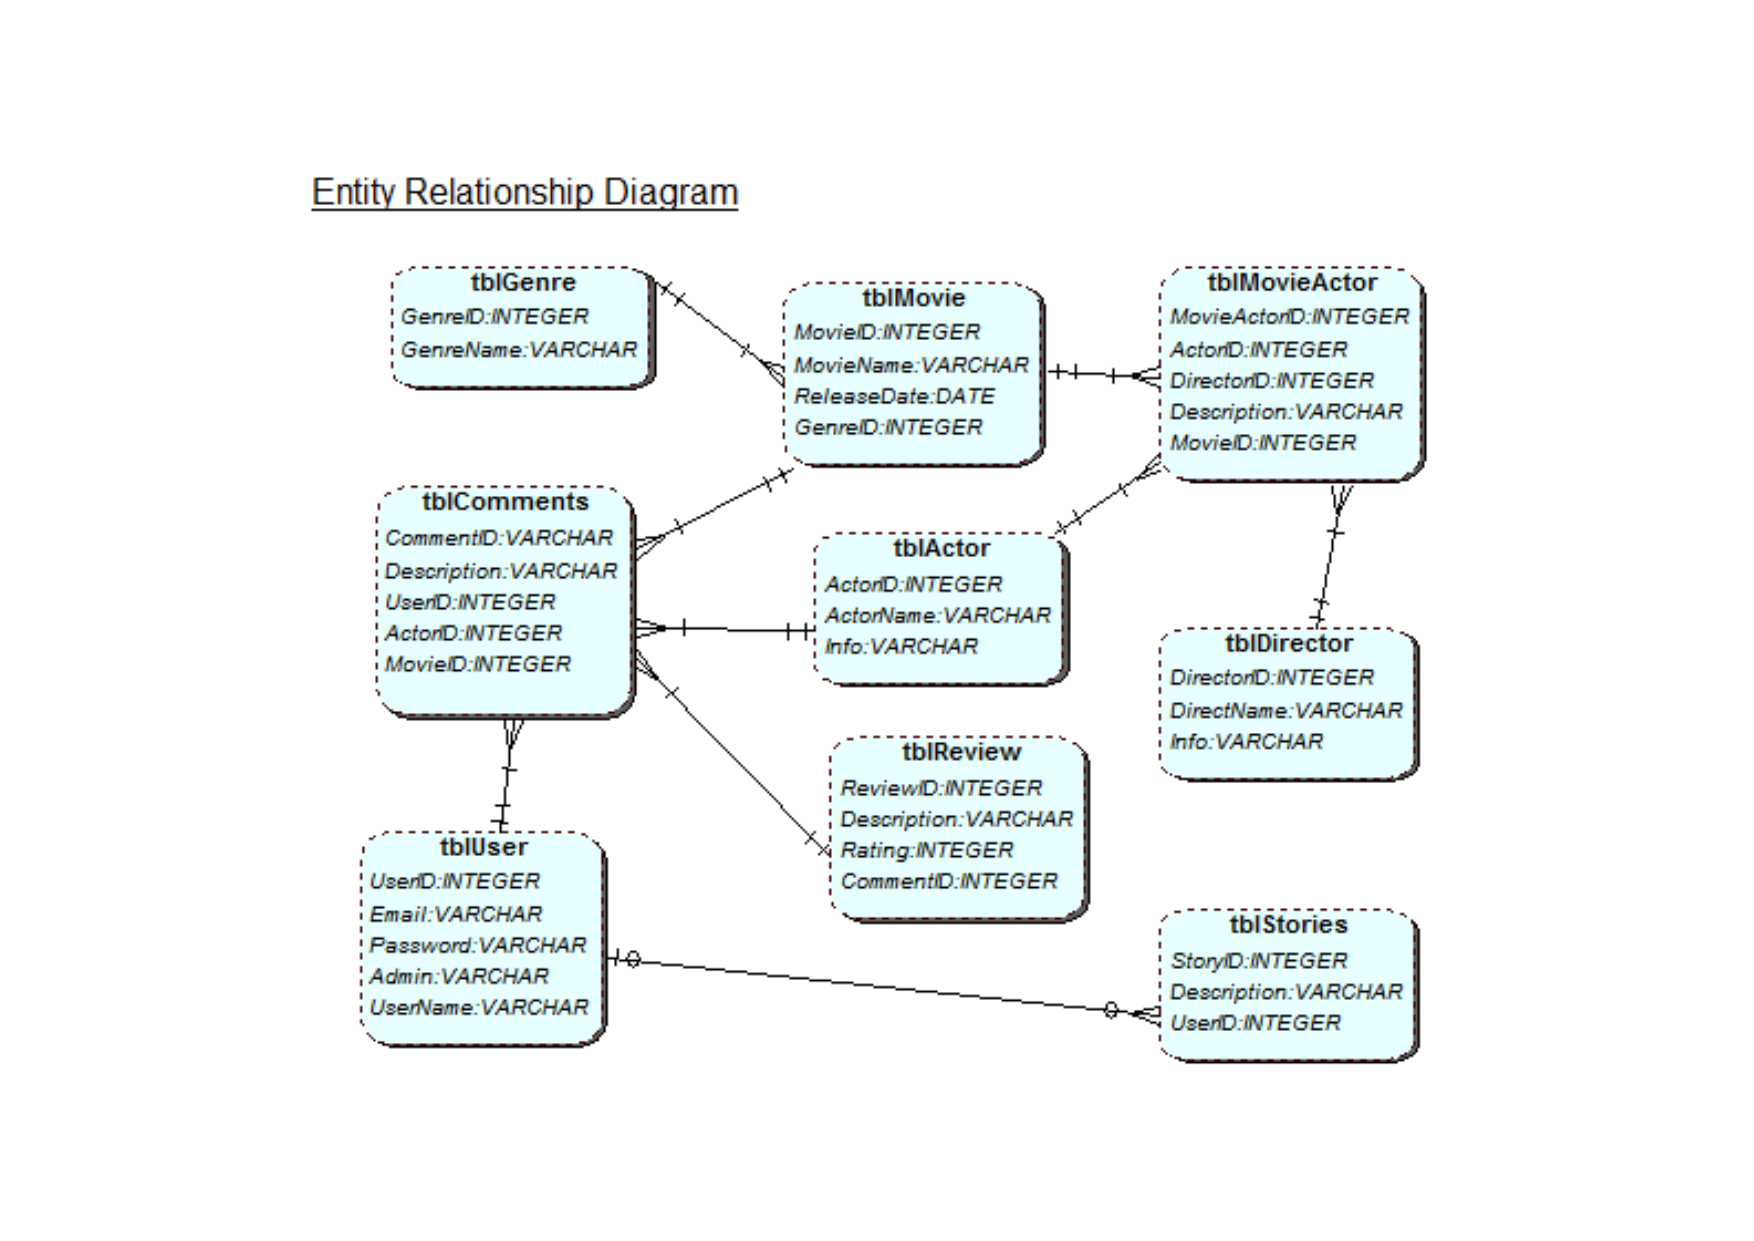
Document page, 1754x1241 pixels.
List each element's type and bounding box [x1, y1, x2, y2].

picture [294, 150, 1459, 1082]
